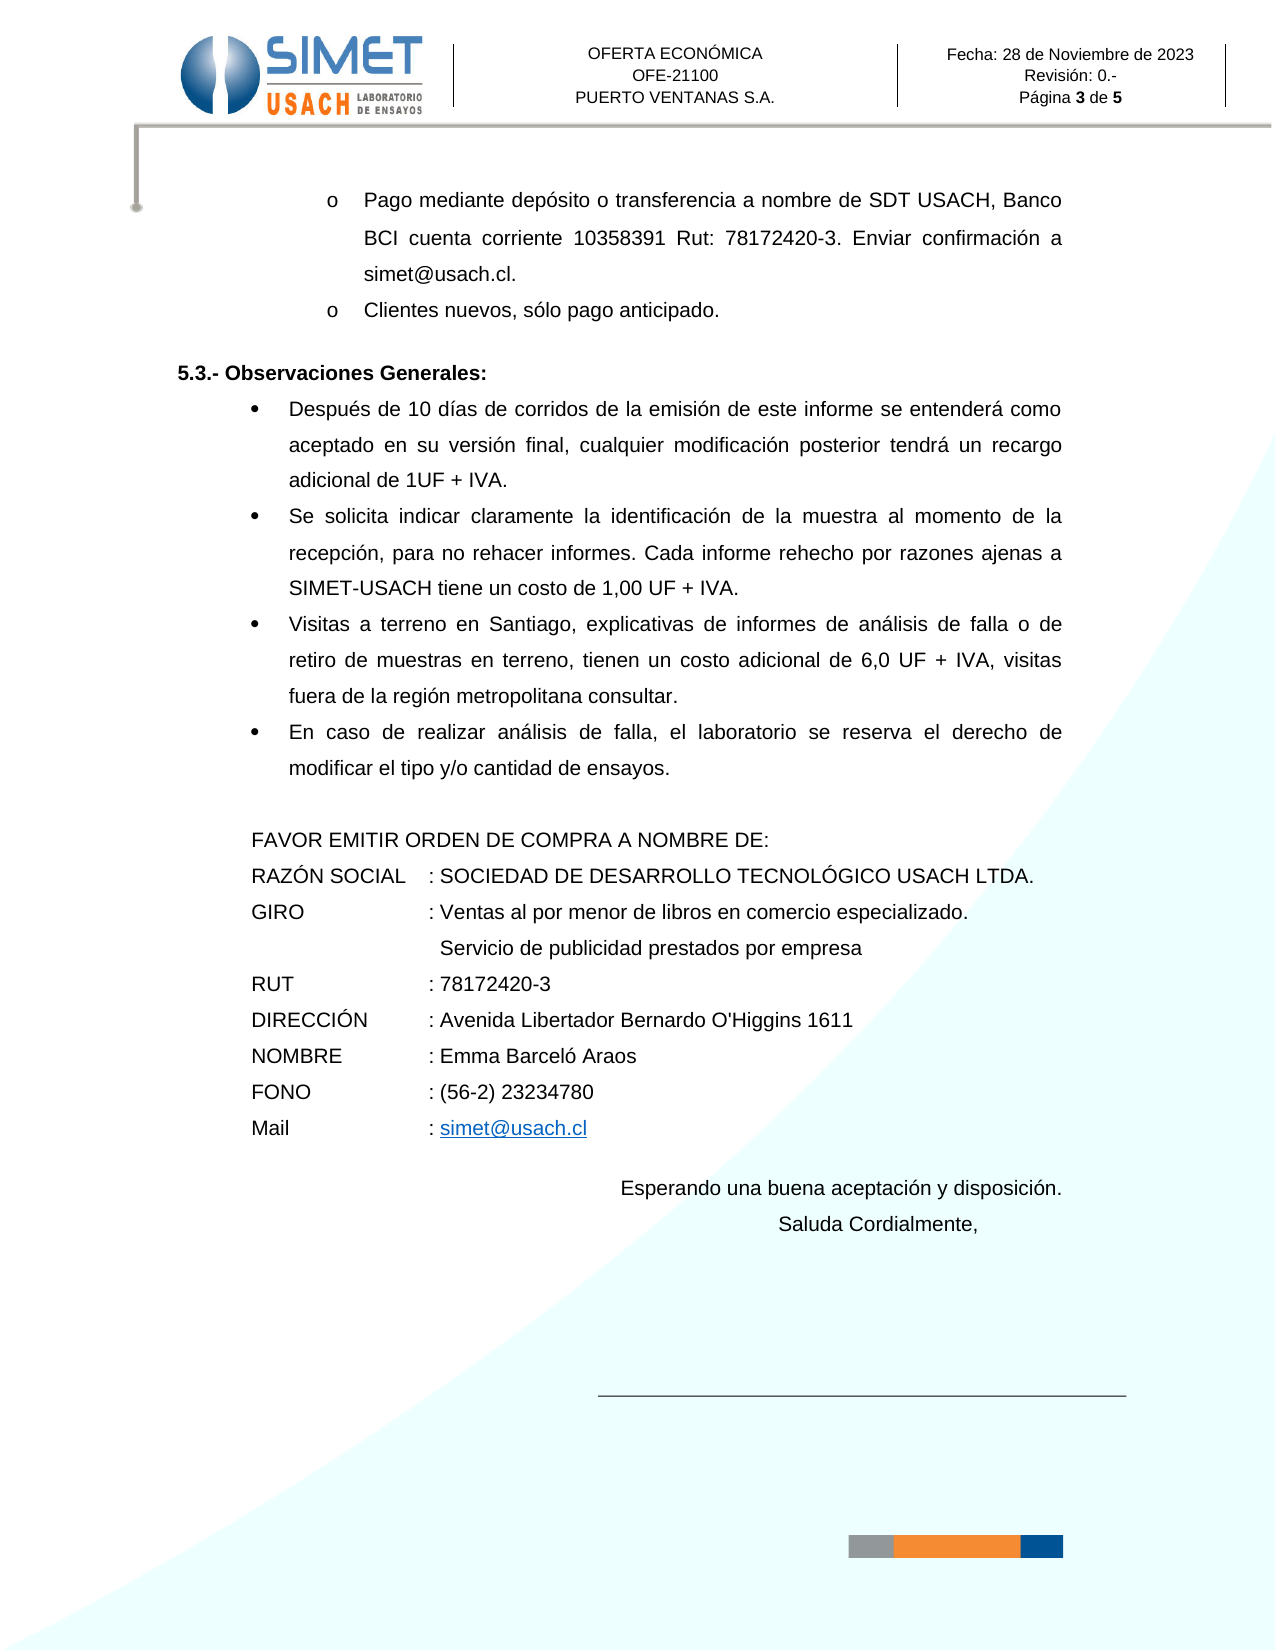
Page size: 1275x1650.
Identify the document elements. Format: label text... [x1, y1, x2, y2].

list Después de 10 días de corridos de la emisión de este informe se entenderá como aceptado en su versión final, cualquier modificación posterior tendrá un recargo adicional de 1UF + IVA. [251, 396, 1063, 492]
list Pago mediante depósito o transferencia a nombre de SDT USACH, Banco BCI cuenta corriente 10358391 Rut: 78172420-3. Enviar confirmación a simet@usach.cl. [326, 188, 1063, 286]
text 5.3.- Observaciones Generales: [177, 360, 1063, 384]
list En caso de realizar análisis de falla, el laboratorio se reserva el derecho de modificar el tipo y/o cantidad de ensayos. [251, 720, 1063, 780]
text RAZÓN SOCIAL : SOCIEDAD DE DESARROLLO TECNOLÓGICO USACH LTDA. GIRO : Ventas al por menor de libros en comercio especializado. [251, 864, 1063, 924]
text NOMBRE : Emma Barceló Araos [251, 1044, 1063, 1068]
text FAVOR EMITIR ORDEN DE COMPRA A NOMBRE DE: [177, 828, 1063, 852]
text Servicio de publicidad prestados por empresa [251, 936, 1063, 960]
text Saluda Cordialmente, [620, 1211, 1063, 1235]
list Visitas a terreno en Santiago, explicativas de informes de análisis de falla o de retiro de muestras en terreno, tienen un costo adicional de 6,0 UF + IVA, visitas fuera de la región metropolitana consultar. [251, 612, 1063, 708]
text Mail : simet@usach.cl [251, 1116, 1063, 1139]
text FONO : (56-2) 23234780 [251, 1079, 1063, 1103]
text RUT : 78172420-3 [251, 972, 1063, 996]
text DIRECCIÓN : Avenida Libertador Bernardo O'Higgins 1611 [251, 1008, 1063, 1032]
picture [126, 22, 1272, 219]
list Clientes nuevos, sólo pago anticipado. [326, 298, 1063, 323]
text Esperando una buena aceptación y disposición. [177, 1175, 1063, 1199]
list Se solicita indicar claramente la identificación de la muestra al momento de la recepción, para no rehacer informes. Cada informe rehecho por razones ajenas a SIMET-USACH tiene un costo de 1,00 UF + IVA. [251, 504, 1063, 600]
